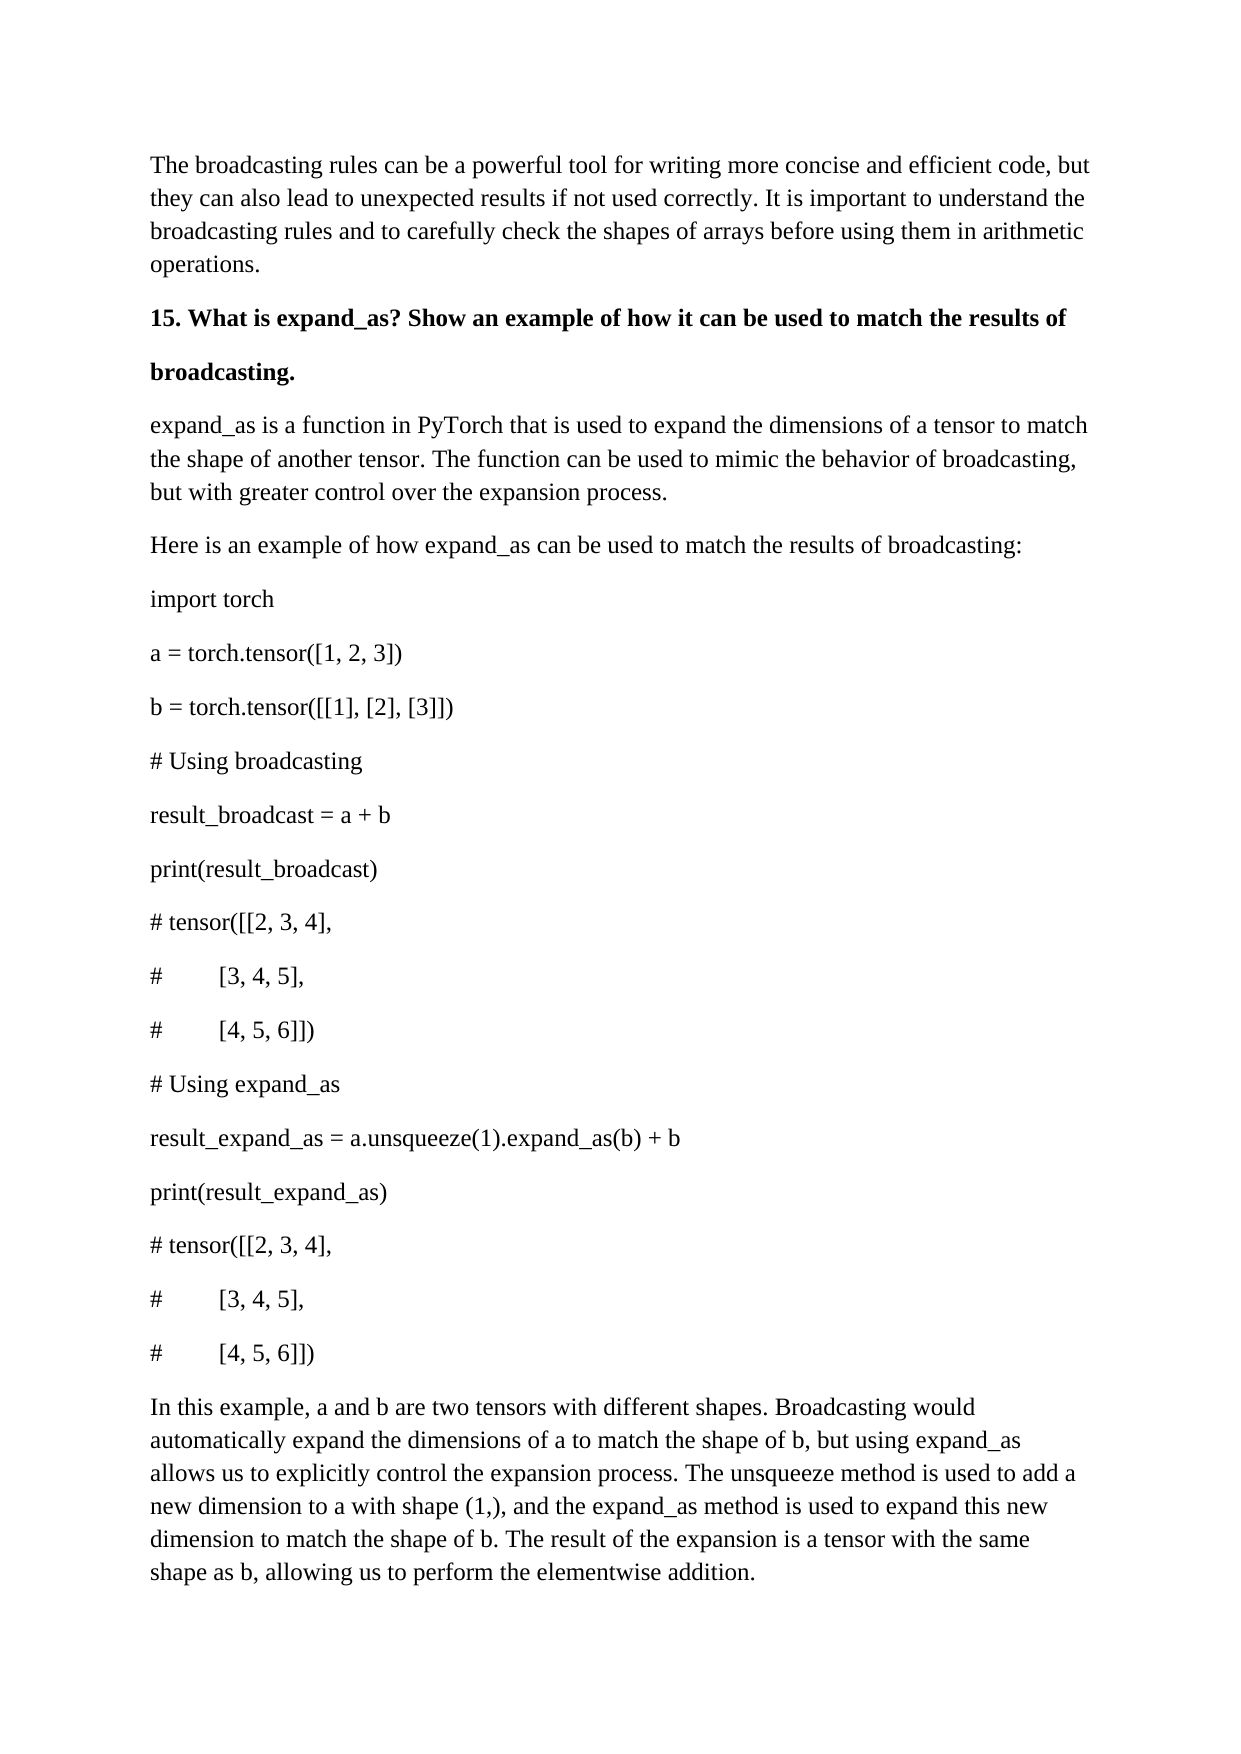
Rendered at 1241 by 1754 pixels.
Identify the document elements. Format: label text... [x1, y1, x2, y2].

text # [4, 5, 6]]) [150, 1015, 1090, 1044]
text broadcasting. [150, 357, 1090, 386]
text print(result_expand_as) [150, 1177, 1090, 1206]
text result_broadcast = a + b [150, 800, 1090, 828]
text # [4, 5, 6]]) [150, 1338, 1090, 1367]
text import torch [150, 584, 1090, 613]
text # [3, 4, 5], [150, 1284, 1090, 1313]
text The broadcasting rules can be a powerful tool for writing more concise and efficient code, but they can also lead to unexpected results if not used correctly. It is important to understand the broadcasting rules and to carefully check the shapes of arrays before using them in arithmetic operations. [150, 150, 1090, 278]
text # Using broadcasting [150, 746, 1090, 775]
text In this example, a and b are two tensors with different shapes. Broadcasting would automatically expand the dimensions of a to match the shape of b, but using expand_as allows us to explicitly control the expansion process. The unsqueeze method is used to add a new dimension to a with shape (1,), and the expand_as method is used to expand this new dimension to match the shape of b. The result of the expansion is a tensor with the same shape as b, allowing us to perform the elementwise addition. [150, 1392, 1090, 1586]
text # tensor([[2, 3, 4], [150, 907, 1090, 936]
text print(result_broadcast) [150, 854, 1090, 882]
text b = torch.tensor([[1], [2], [3]]) [150, 692, 1090, 721]
text # [3, 4, 5], [150, 961, 1090, 990]
text expand_as is a function in PyTorch that is used to expand the dimensions of a tensor to match the shape of another tensor. The function can be used to mimic the behavior of broadcasting, but with greater control over the expansion process. [150, 411, 1090, 505]
text Here is an example of how expand_as can be used to match the results of broadcasting: [150, 531, 1090, 559]
text result_expand_as = a.unsqueeze(1).expand_as(b) + b [150, 1123, 1090, 1152]
text 15. What is expand_as? Show an example of how it can be used to match the results of [150, 303, 1090, 332]
text # Using expand_as [150, 1069, 1090, 1098]
text # tensor([[2, 3, 4], [150, 1231, 1090, 1259]
text a = torch.tensor([1, 2, 3]) [150, 638, 1090, 667]
